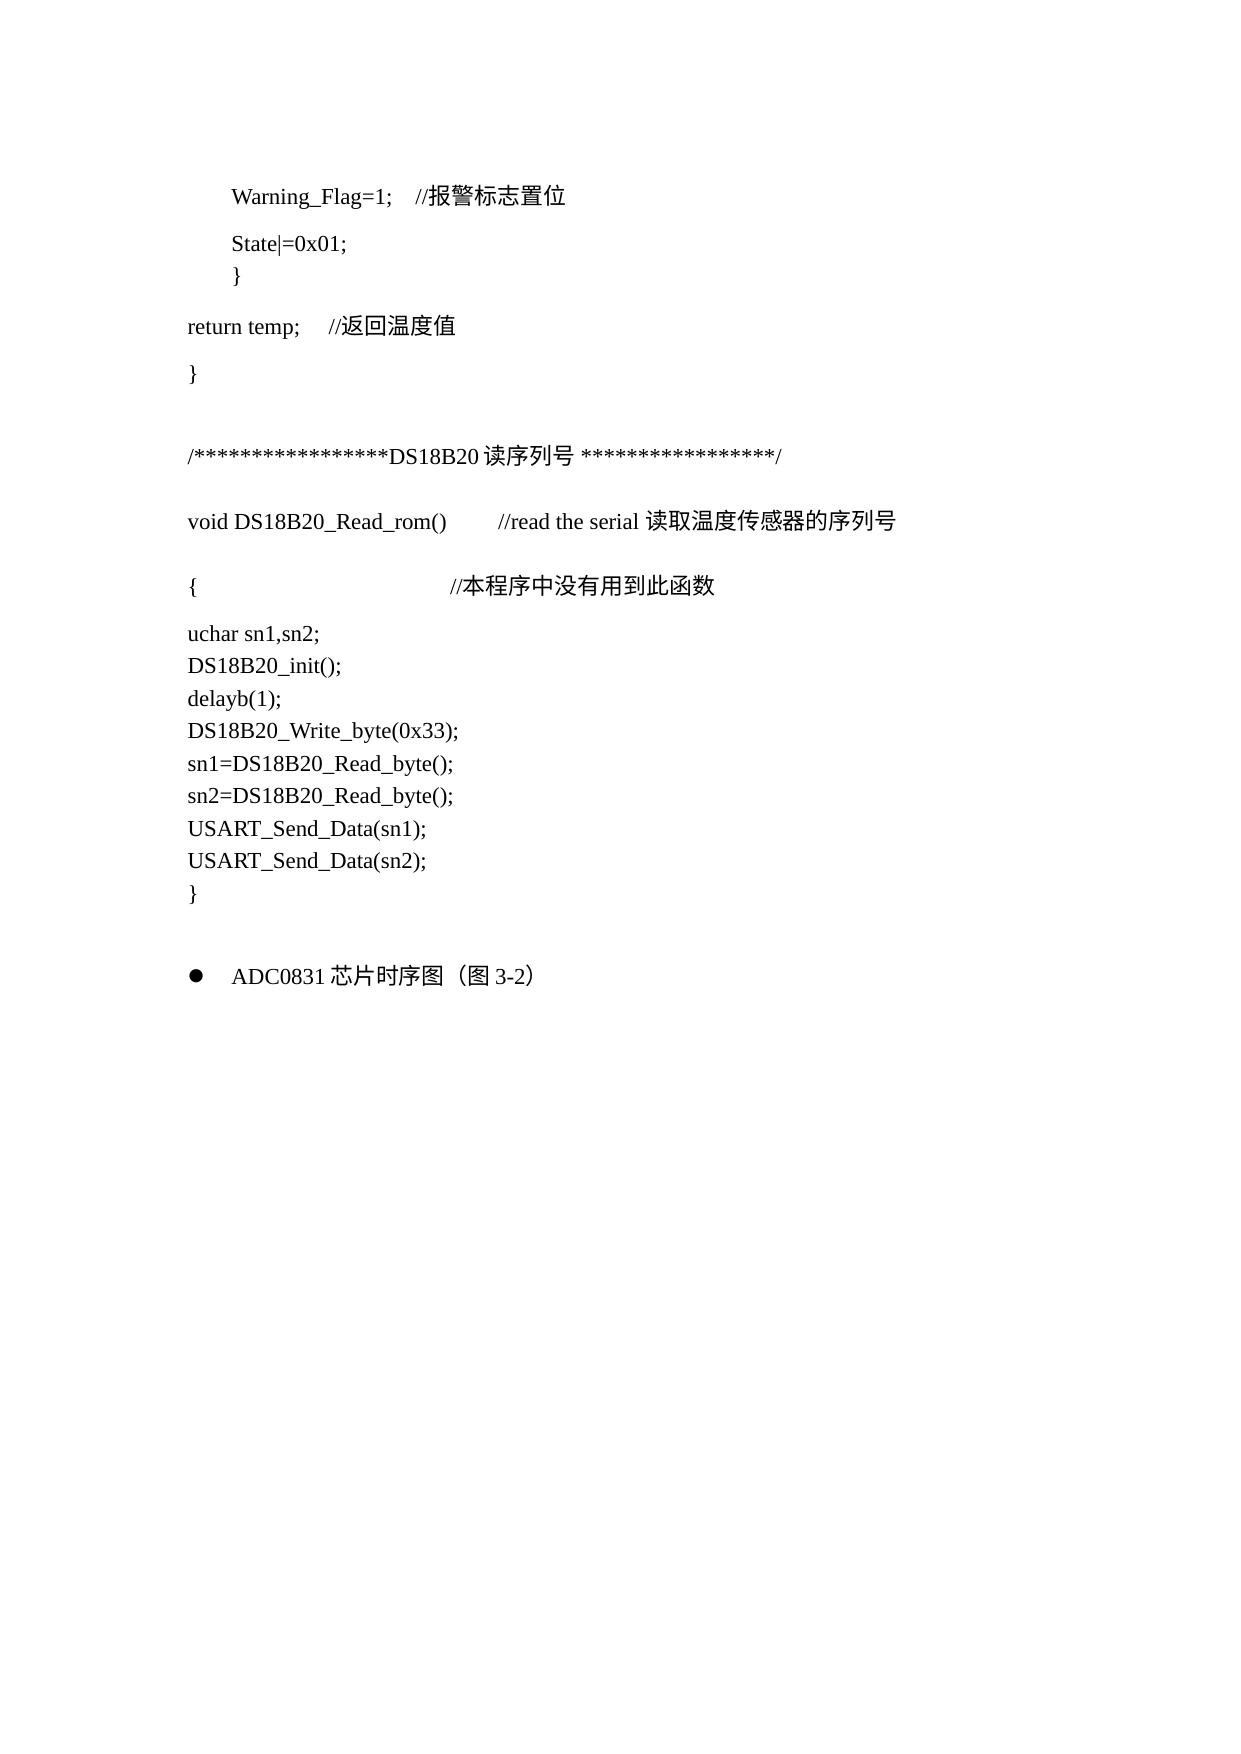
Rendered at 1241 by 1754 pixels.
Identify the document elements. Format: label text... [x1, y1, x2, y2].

text USART_Send_Data(sn2); [187, 844, 1053, 877]
text } [187, 357, 1053, 389]
text sn2=DS18B20_Read_byte(); [187, 779, 1053, 812]
text State|=0x01; [187, 227, 1053, 259]
text /*****************DS18B20读序列号 *****************/ [187, 422, 1053, 487]
text delayb(1); [187, 682, 1053, 714]
text sn1=DS18B20_Read_byte(); [187, 747, 1053, 779]
text { //本程序中没有用到此函数 [187, 552, 1053, 617]
text DS18B20_Write_byte(0x33); [187, 714, 1053, 747]
text DS18B20_init(); [187, 649, 1053, 682]
text } [187, 259, 1053, 292]
text uchar sn1,sn2; [187, 617, 1053, 649]
text Warning_Flag=1; //报警标志置位 [187, 162, 1053, 227]
list ADC0831芯片时序图（图3-2） [187, 942, 1053, 1007]
text } [187, 877, 1053, 909]
text void DS18B20_Read_rom() //read the serial 读取温度传感器的序列号 [187, 487, 1053, 552]
text return temp; //返回温度值 [187, 292, 1053, 357]
text USART_Send_Data(sn1); [187, 812, 1053, 844]
